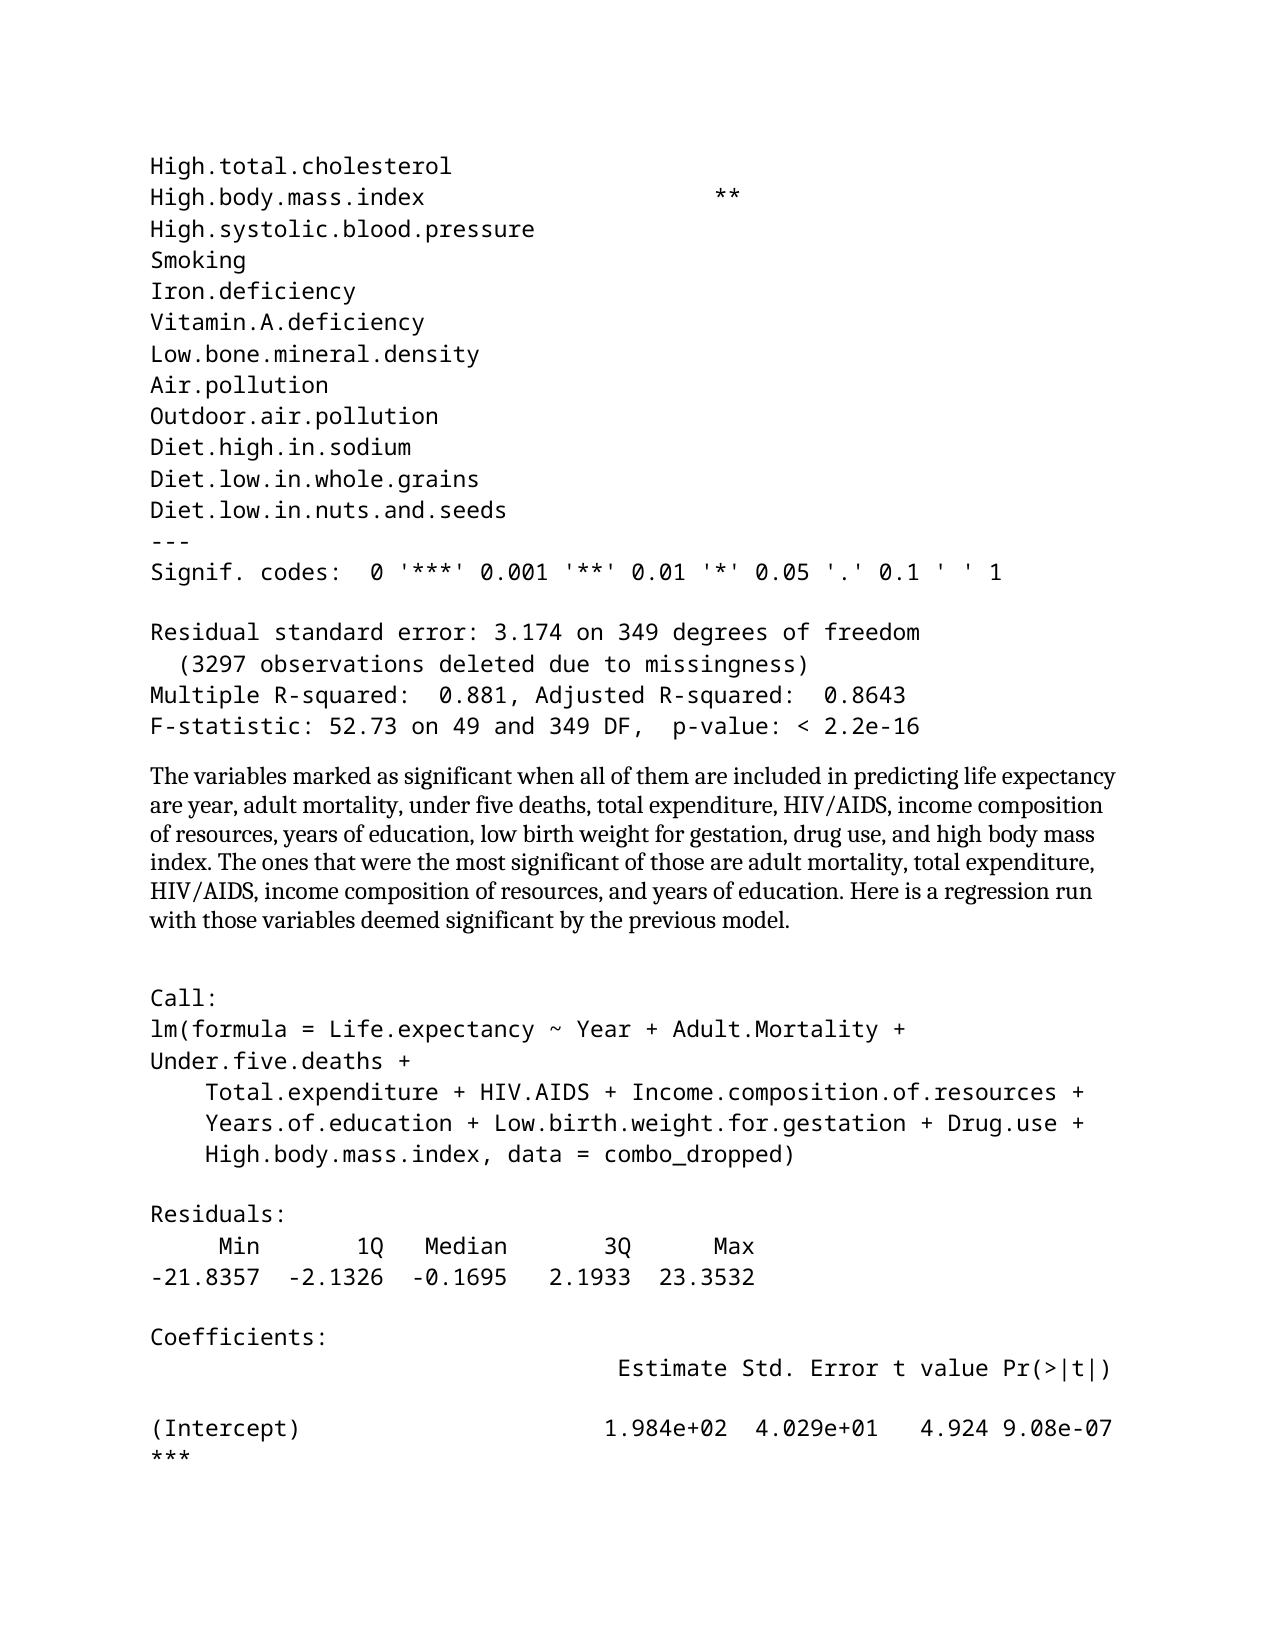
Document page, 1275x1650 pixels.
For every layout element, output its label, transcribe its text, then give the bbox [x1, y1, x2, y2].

text The variables marked as significant when all of them are included in predicting life expectancy are year, adult mortality, under five deaths, total expenditure, HIV/AIDS, income composition of resources, years of education, low birth weight for gestation, drug use, and high body mass index. The ones that were the most significant of those are adult mortality, total expenditure, HIV/AIDS, income composition of resources, and years of education. Here is a regression run with those variables deemed significant by the previous model. [150, 762, 1125, 934]
